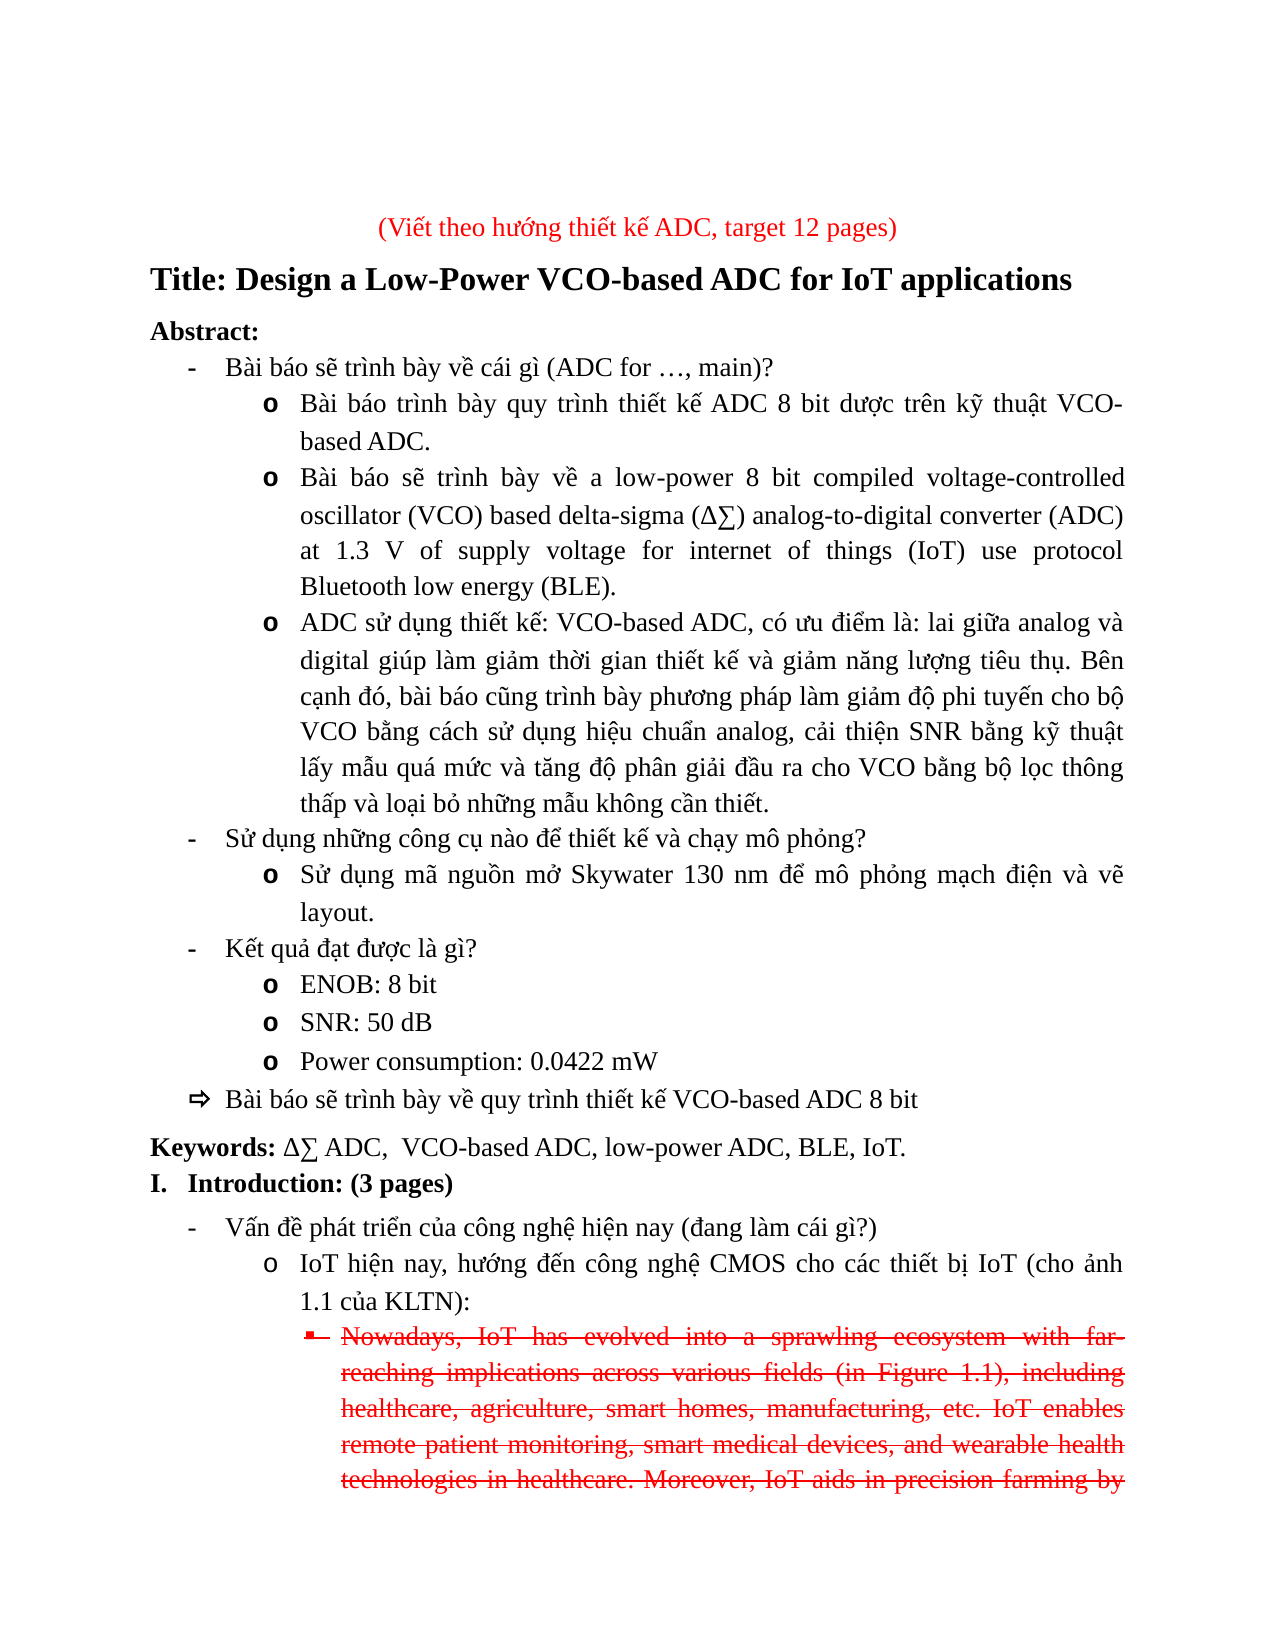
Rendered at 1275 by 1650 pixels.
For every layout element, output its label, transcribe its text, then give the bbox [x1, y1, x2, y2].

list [303, 1320, 1125, 1494]
list Power consumption: 0.0422 mW [262, 1045, 1125, 1078]
list IoT hiện nay, hướng đến công nghệ CMOS cho các thiết bị IoT (cho ảnh 1.1 của KLTN): [262, 1247, 1125, 1316]
list ADC sử dụng thiết kế: VCO-based ADC, có ưu điểm là: lai giữa analog và digital giúp làm giảm thời gian thiết kế và giảm năng lượng tiêu thụ. Bên cạnh đó, bài báo cũng trình bày phương pháp làm giảm độ phi tuyến cho bộ VCO bằng cách sử dụng hiệu chuẩn analog, cải thiện SNR bằng kỹ thuật lấy mẫu quá mức và tăng độ phân giải đầu ra cho VCO bằng bộ lọc thông thấp và loại bỏ những mẫu không cần thiết. [262, 606, 1125, 818]
list Bài báo trình bày quy trình thiết kế ADC 8 bit dược trên kỹ thuật VCO-based ADC. [262, 387, 1125, 456]
list Vấn đề phát triển của công nghệ hiện nay (đang làm cái gì?) [187, 1211, 1125, 1242]
list Kết quả đạt được là gì? [187, 932, 1125, 963]
text Title: Design a Low-Power VCO-based ADC for IoT applications [150, 259, 1125, 297]
list Sử dụng mã nguồn mở Skywater 130 nm để mô phỏng mạch điện và vẽ layout. [262, 858, 1125, 927]
list Sử dụng những công cụ nào để thiết kế và chạy mô phỏng? [187, 823, 1125, 854]
text Abstract: [150, 316, 1125, 347]
subtitle Introduction: (3 pages) [150, 1167, 1125, 1198]
text Keywords: ∆∑ ADC, VCO-based ADC, low-power ADC, BLE, IoT. [150, 1132, 1125, 1163]
list Bài báo sẽ trình bày về a low-power 8 bit compiled voltage-controlled oscillator (VCO) based delta-sigma (∆∑) analog-to-digital converter (ADC) at 1.3 V of supply voltage for internet of things (IoT) use protocol Bluetooth low energy (BLE). [262, 461, 1125, 601]
list Bài báo sẽ trình bày về cái gì (ADC for …, main)? [187, 351, 1125, 382]
list Bài báo sẽ trình bày về quy trình thiết kế VCO-based ADC 8 bit [187, 1083, 1125, 1114]
text (Viết theo hướng thiết kế ADC, target 12 pages) [150, 211, 1125, 242]
list SNR: 50 dB [262, 1006, 1125, 1040]
list ENOB: 8 bit [262, 968, 1125, 1001]
